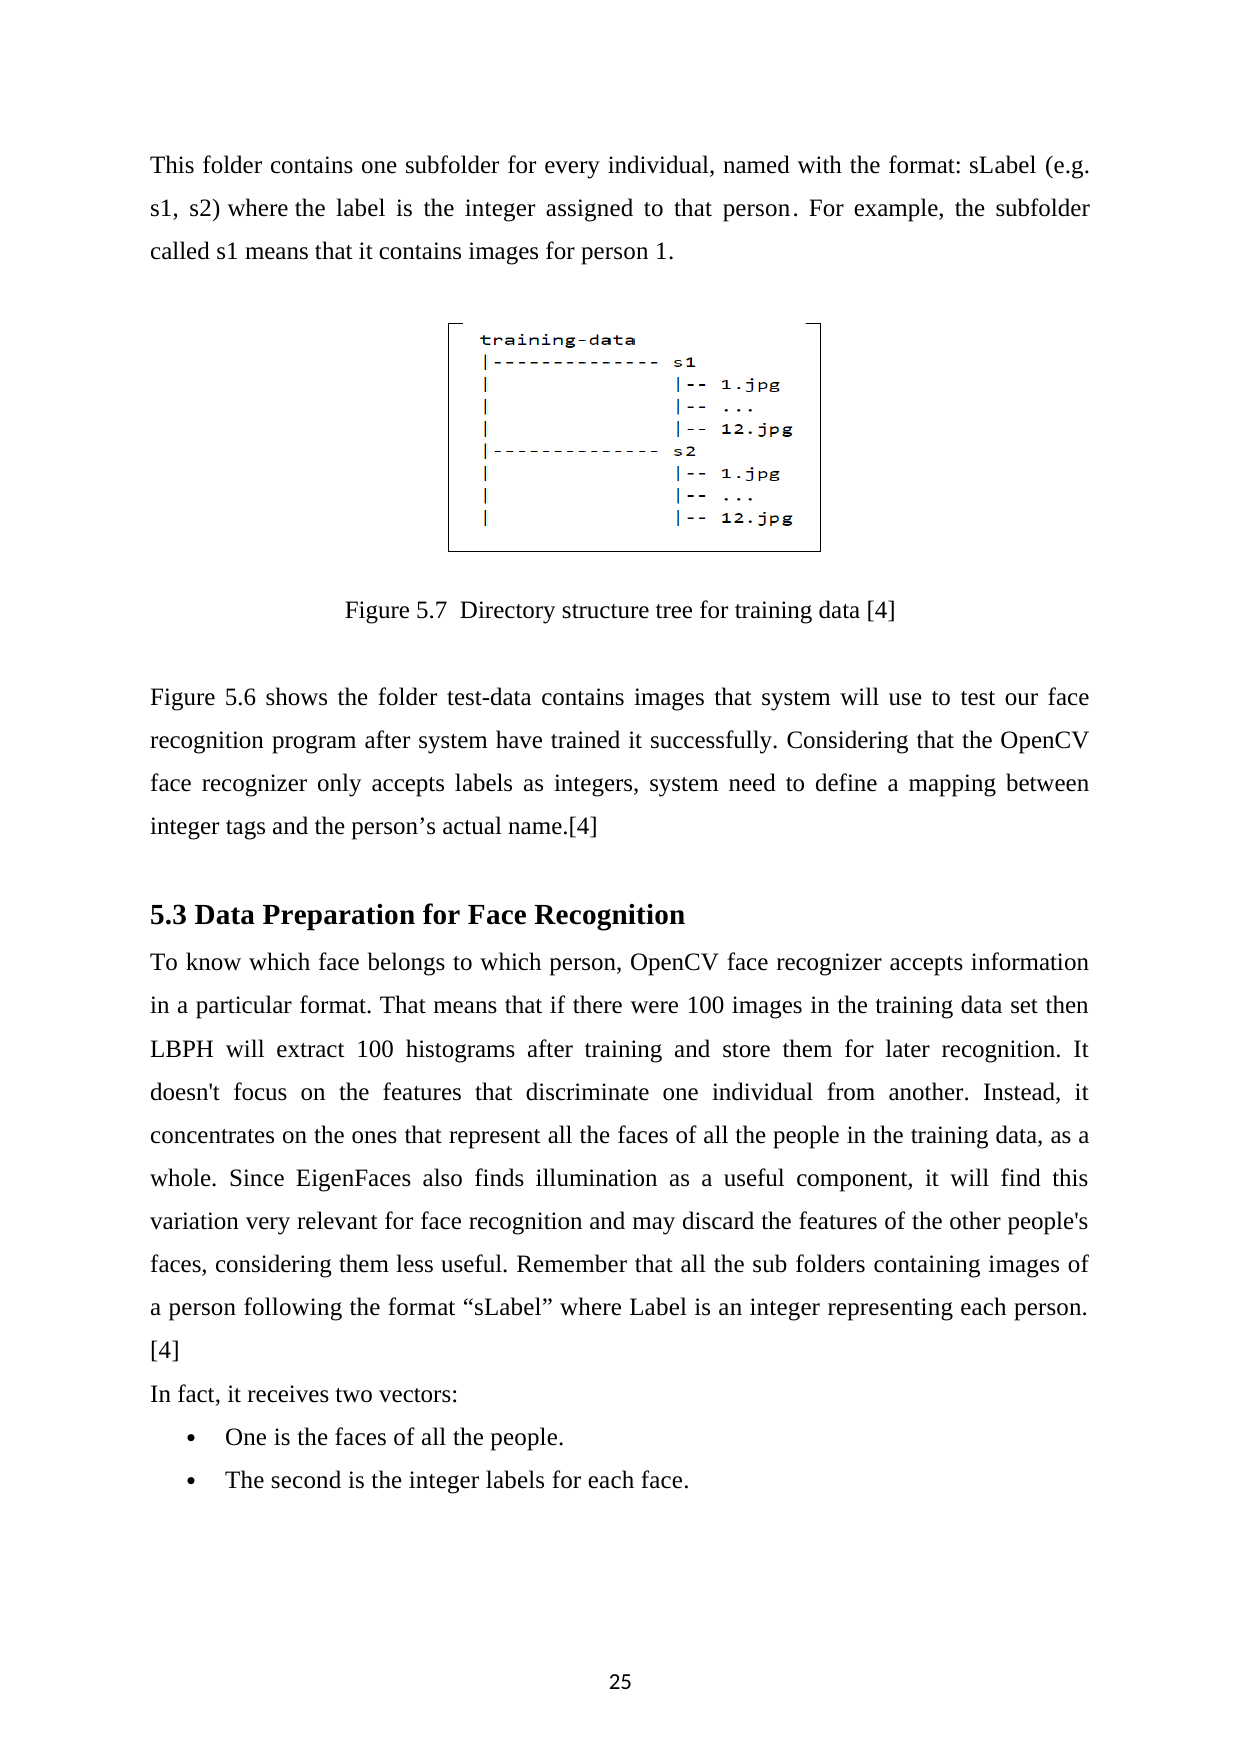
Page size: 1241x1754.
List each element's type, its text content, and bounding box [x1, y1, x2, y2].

list The second is the integer labels for each face. [187, 1465, 1090, 1494]
text Figure 5.7 Directory structure tree for training data [4] [150, 595, 1090, 624]
table_header [449, 324, 820, 551]
text Figure 5.6 shows the folder test-data contains images that system will use to test our face recognition program after system have trained it successfully. Considering that the OpenCV face recognizer only accepts labels as integers, system need to define a mapping between integer tags and the person’s actual name.[4] [150, 682, 1090, 840]
list One is the faces of all the people. [187, 1422, 1090, 1451]
text 5.3 Data Preparation for Face Recognition [150, 897, 1090, 931]
text To know which face belongs to which person, OpenCV face recognizer accepts information in a particular format. That means that if there were 100 images in the training data set then LBPH will extract 100 histograms after training and store them for later recognition. It doesn't focus on the features that discriminate one individual from another. Instead, it concentrates on the ones that represent all the faces of all the people in the training data, as a whole. Since EigenFaces also finds illumination as a useful component, it will find this variation very relevant for face recognition and may discard the features of the other people's faces, considering them less useful. Remember that all the sub folders containing images of a person following the format “sLabel” where Label is an integer representing each person.[4] [150, 947, 1090, 1206]
picture [463, 323, 806, 538]
text In fact, it receives two vectors: [150, 1379, 1090, 1407]
text This folder contains one subfolder for every individual, named with the format: sLabel (e.g. s1, s2) where the label is the integer assigned to that person. For example, the subfolder called s1 means that it contains images for person 1. [150, 150, 1090, 265]
text To know which face belongs to which person, OpenCV face recognizer accepts information in a particular format. That means that if there were 100 images in the training data set then LBPH will extract 100 histograms after training and store them for later recognition. It doesn't focus on the features that discriminate one individual from another. Instead, it concentrates on the ones that represent all the faces of all the people in the training data, as a whole. Since EigenFaces also finds illumination as a useful component, it will find this variation very relevant for face recognition and may discard the features of the other people's faces, considering them less useful. Remember that all the sub folders containing images of a person following the format “sLabel” where Label is an integer representing each person.[4] [150, 1235, 1090, 1364]
